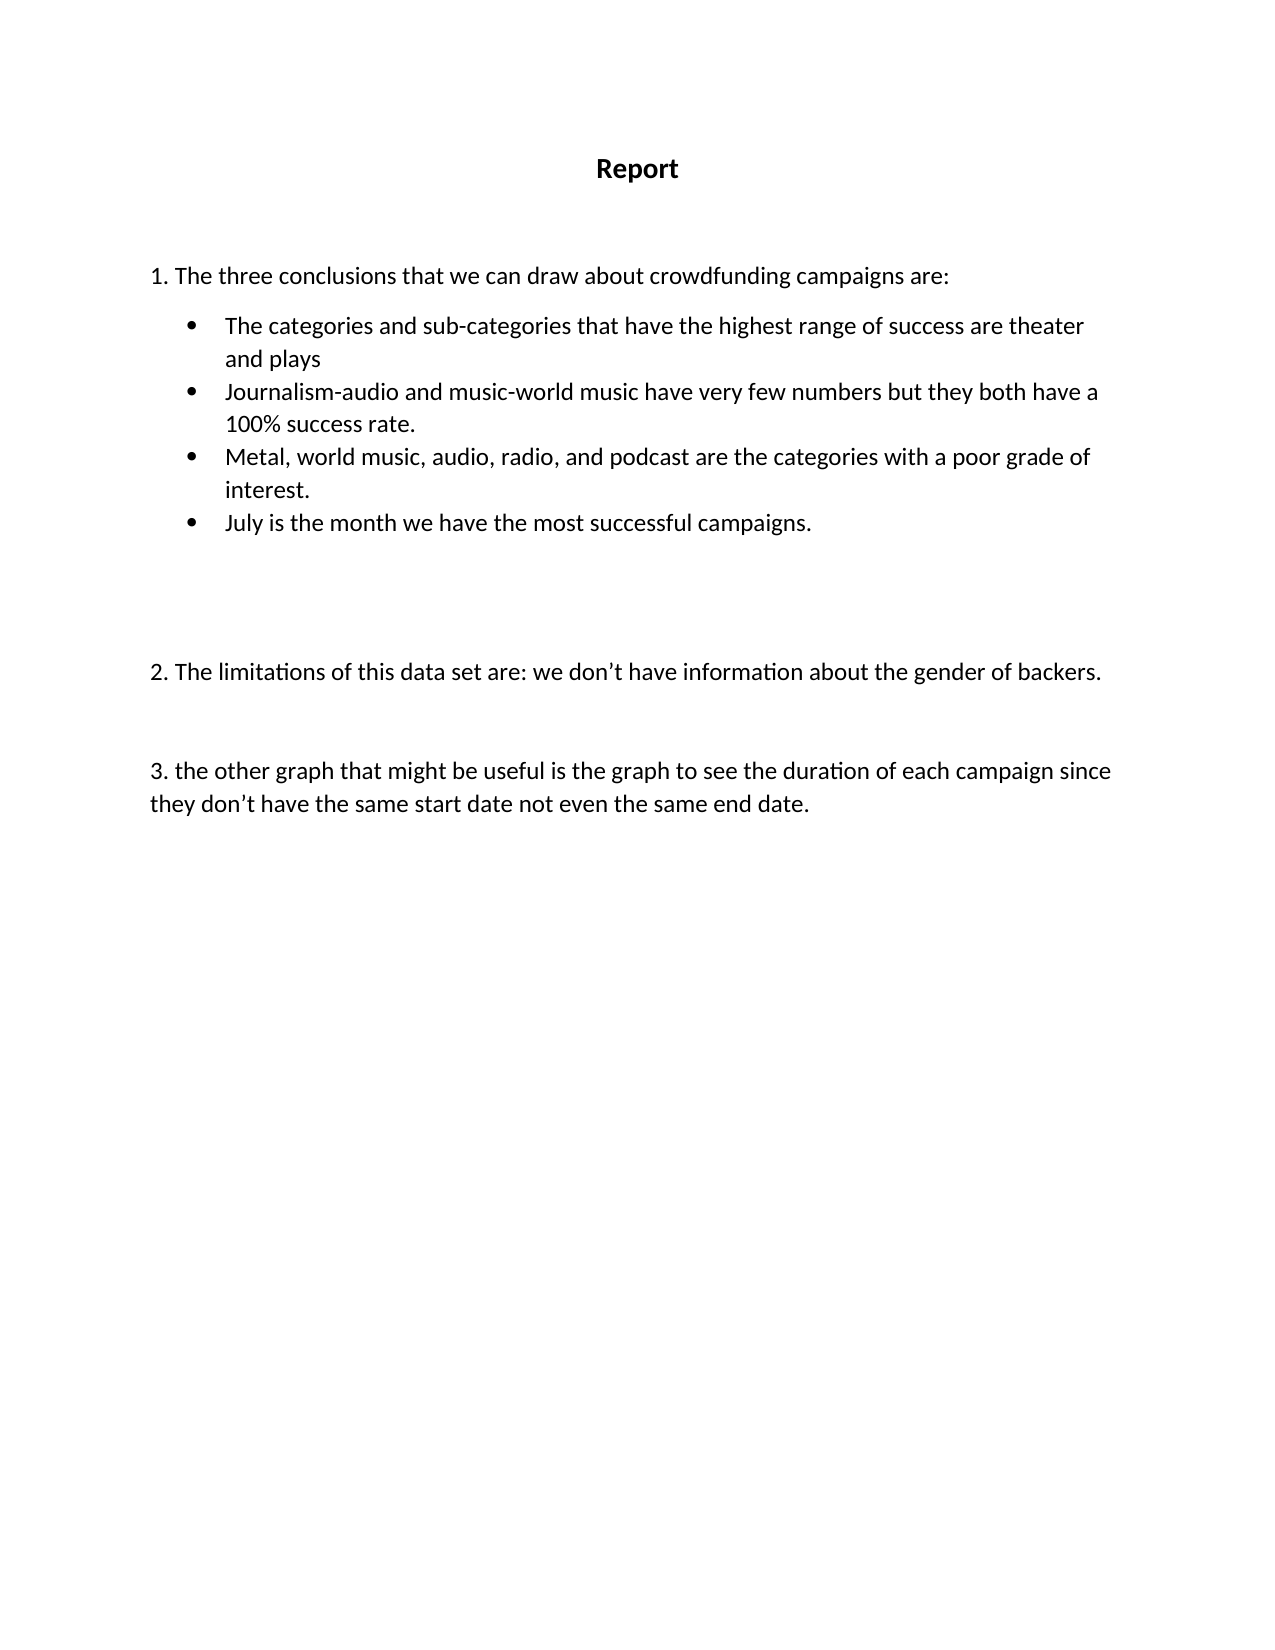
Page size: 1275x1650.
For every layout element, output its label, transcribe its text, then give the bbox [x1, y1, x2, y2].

text 2. The limitations of this data set are: we don’t have information about the gender of backers. [150, 656, 1125, 687]
list Journalism-audio and music-world music have very few numbers but they both have a 100% success rate. [187, 376, 1125, 439]
list Metal, world music, audio, radio, and podcast are the categories with a poor grade of interest. [187, 441, 1125, 505]
text 3. the other graph that might be useful is the graph to see the duration of each campaign since they don’t have the same start date not even the same end date. [150, 755, 1125, 819]
list The categories and sub-categories that have the highest range of success are theater and plays [187, 310, 1125, 373]
list July is the month we have the most successful campaigns. [187, 507, 1125, 538]
text 1. The three conclusions that we can draw about crowdfunding campaigns are: [150, 260, 1125, 291]
text Report [150, 150, 1125, 186]
